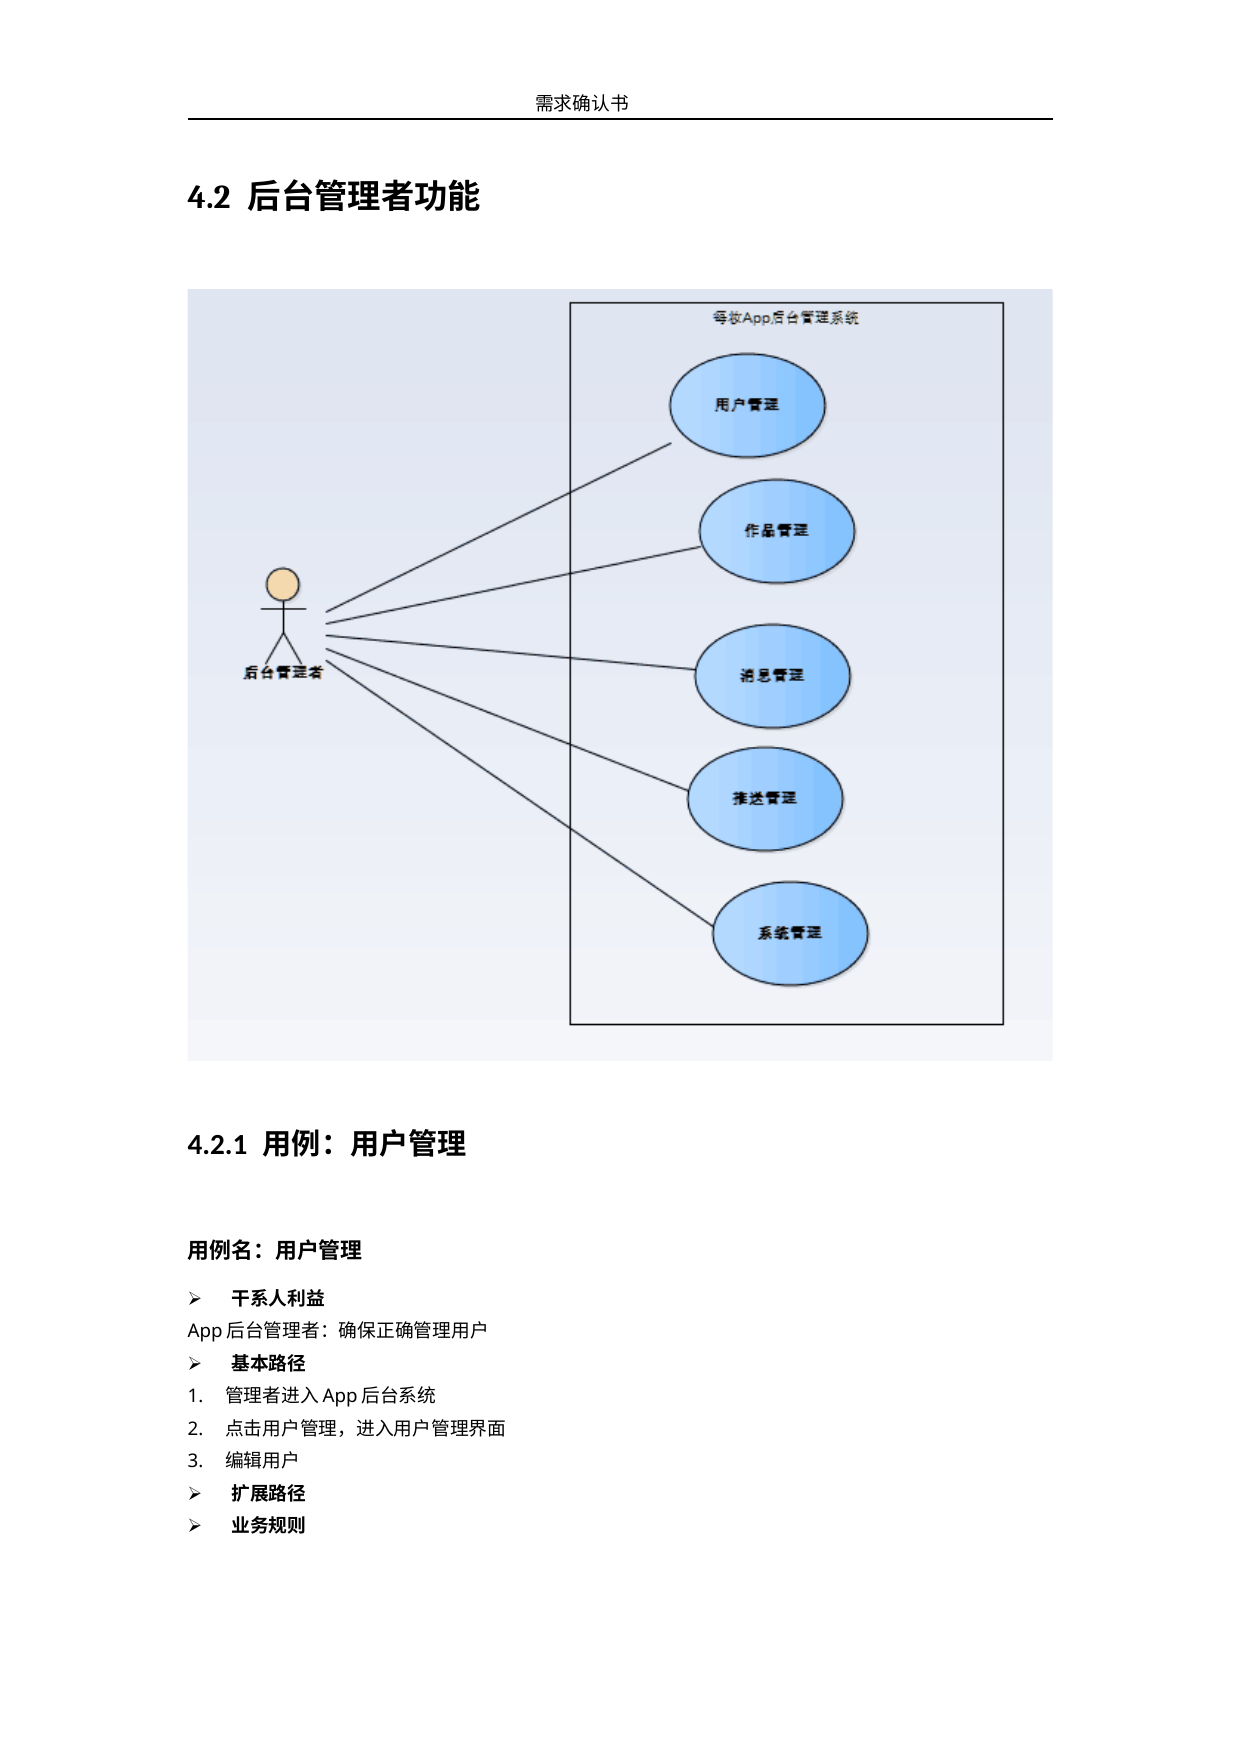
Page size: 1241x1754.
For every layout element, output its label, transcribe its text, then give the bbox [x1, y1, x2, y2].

list 管理者进入App后台系统 [187, 1378, 1053, 1411]
subtitle 后台管理者功能 [187, 162, 1053, 227]
list 干系人利益 [187, 1281, 1053, 1313]
list 业务规则 [187, 1508, 1053, 1541]
list 点击用户管理，进入用户管理界面 [187, 1411, 1053, 1443]
text 用例名：用户管理 [187, 1232, 1053, 1265]
text App后台管理者：确保正确管理用户 [187, 1313, 1053, 1346]
list 扩展路径 [187, 1476, 1053, 1508]
list 基本路径 [187, 1346, 1053, 1378]
list 编辑用户 [187, 1443, 1053, 1476]
subtitle 用例：用户管理 [187, 1109, 1053, 1174]
picture [187, 289, 1053, 1061]
